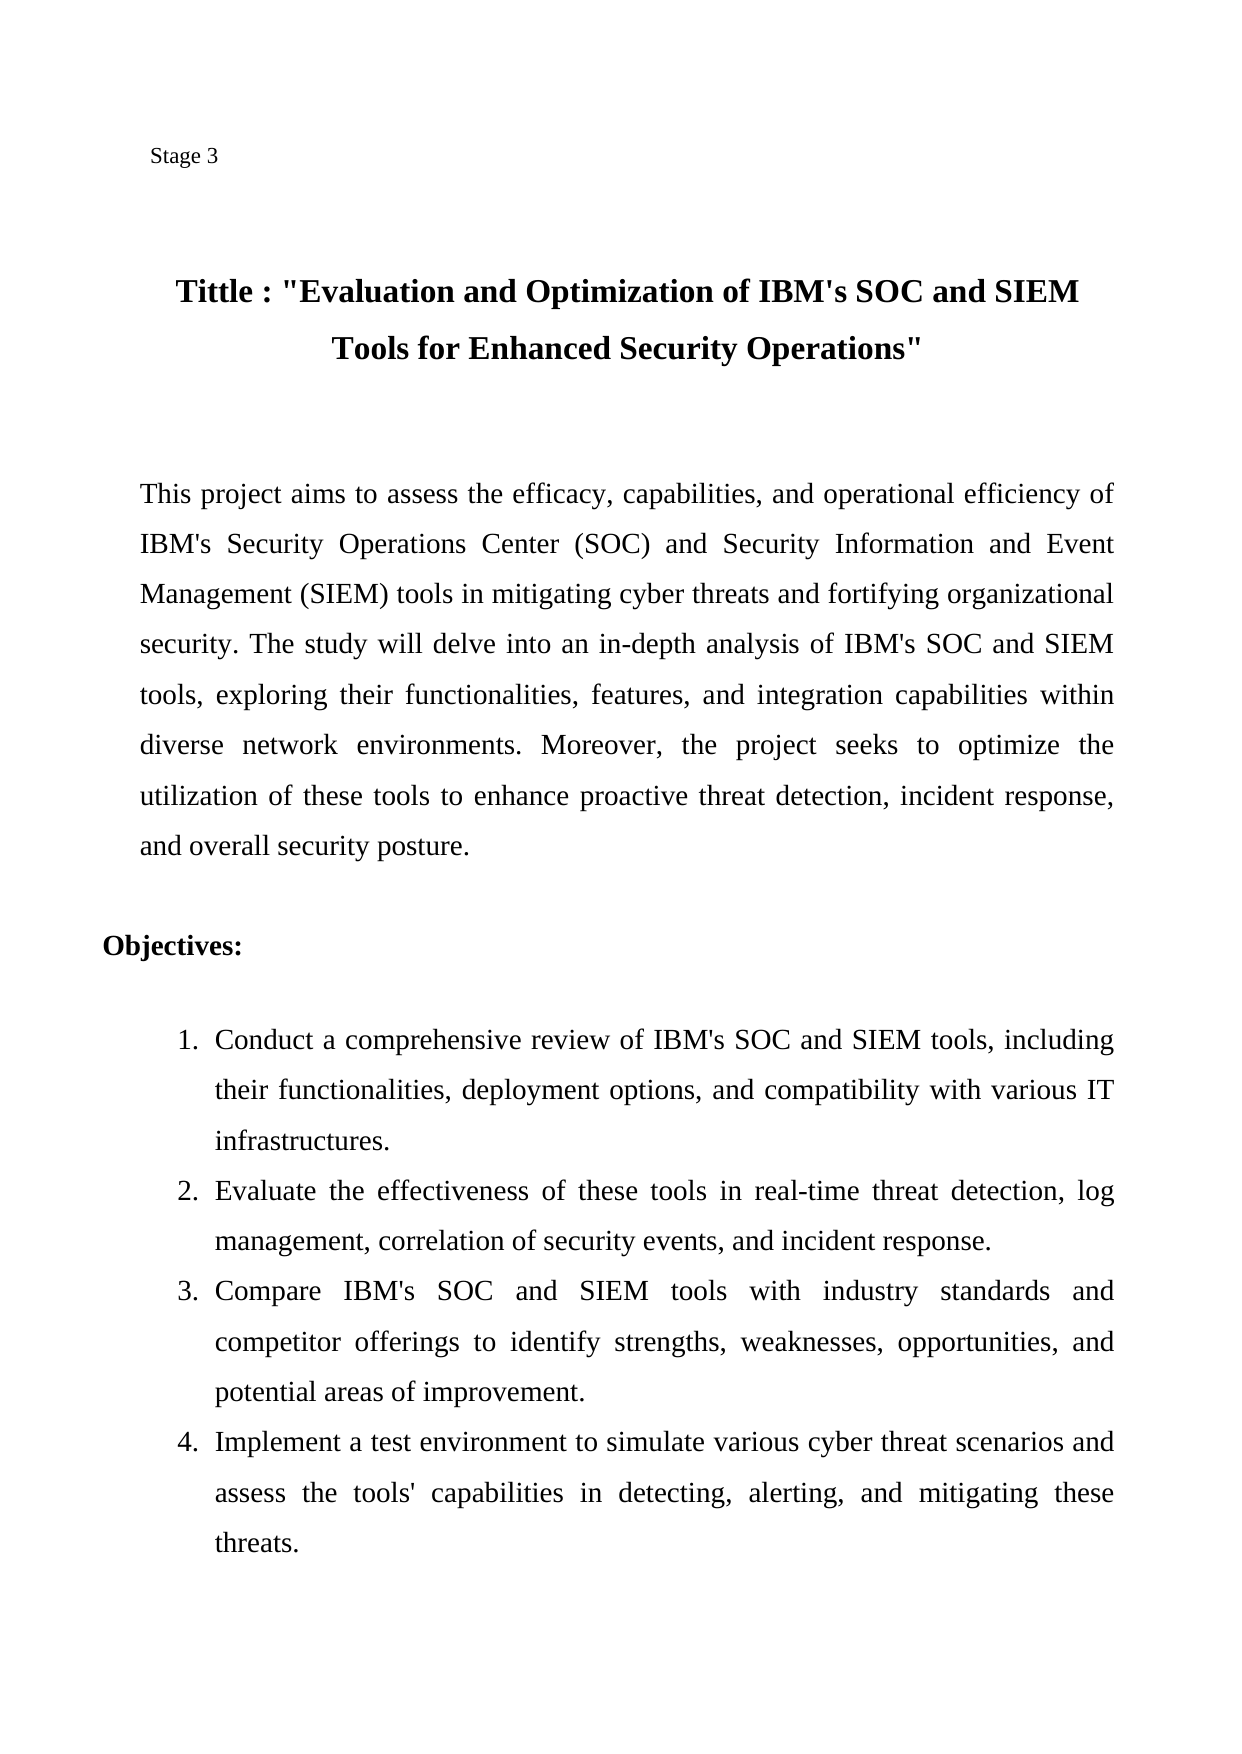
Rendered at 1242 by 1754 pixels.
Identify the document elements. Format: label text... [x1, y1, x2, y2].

list Compare IBM's SOC and SIEM tools with industry standards and competitor offerings to identify strengths, weaknesses, opportunities, and potential areas of improvement. [177, 1273, 1116, 1408]
text This project aims to assess the efficacy, capabilities, and operational efficiency of IBM's Security Operations Center (SOC) and Security Information and Event Management (SIEM) tools in mitigating cyber threats and fortifying organizational security. The study will delve into an in-depth analysis of IBM's SOC and SIEM tools, exploring their functionalities, features, and integration capabilities within diverse network environments. Moreover, the project seeks to optimize the utilization of these tools to enhance proactive threat detection, incident response, and overall security posture. [139, 476, 1116, 861]
list Objectives: [102, 928, 1062, 962]
list Evaluate the effectiveness of these tools in real-time threat detection, log management, correlation of security events, and incident response. [177, 1173, 1116, 1257]
list Implement a test environment to simulate various cyber threat scenarios and assess the tools' capabilities in detecting, alerting, and mitigating these threats. [177, 1424, 1116, 1559]
text Stage 3 [150, 142, 1116, 168]
text Tittle : "Evaluation and Optimization of IBM's SOC and SIEM Tools for Enhanced Security Operations" [139, 271, 1116, 367]
list Conduct a comprehensive review of IBM's SOC and SIEM tools, including their functionalities, deployment options, and compatibility with various IT infrastructures. [177, 1022, 1116, 1156]
